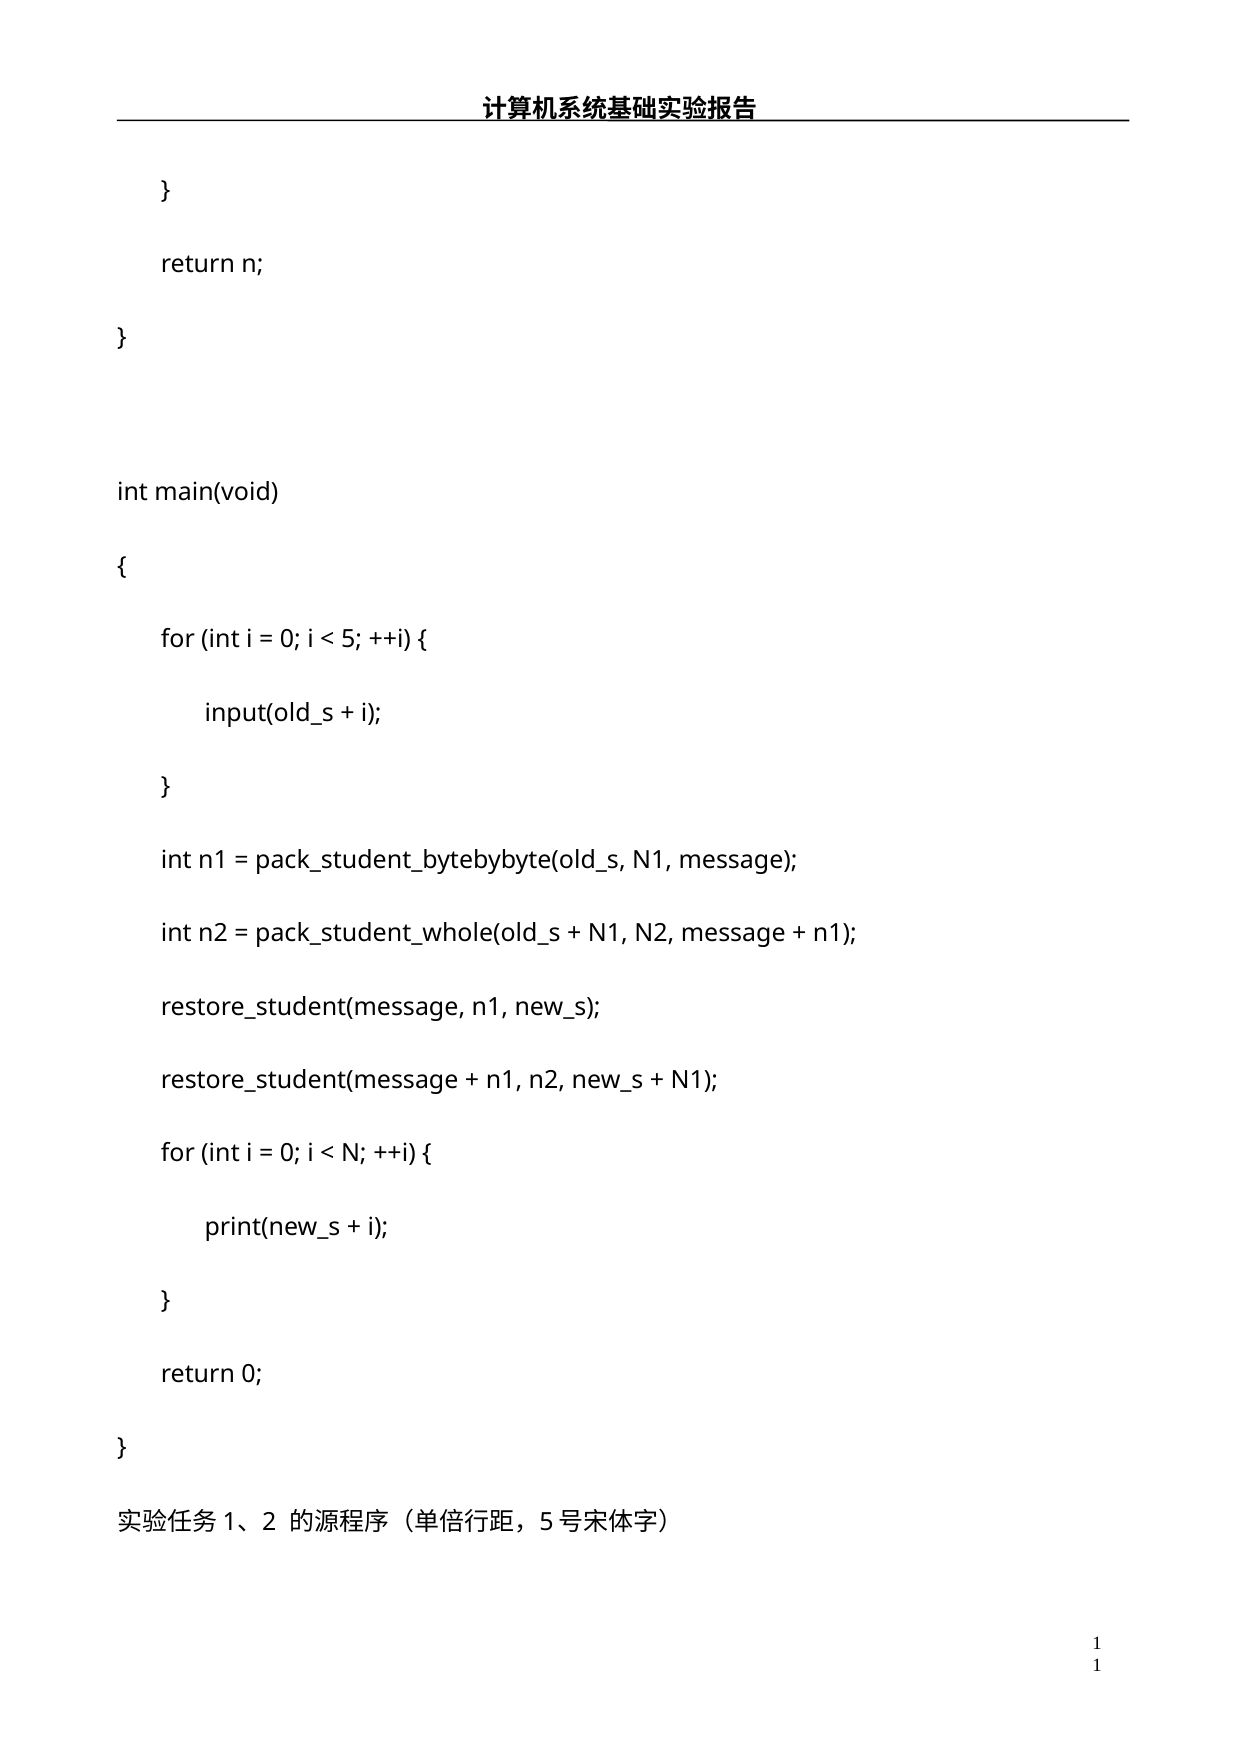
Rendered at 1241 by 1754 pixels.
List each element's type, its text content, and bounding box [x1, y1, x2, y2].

text } [117, 1413, 1123, 1478]
text return 0; [117, 1340, 1123, 1405]
text int n2 = pack_student_whole(old_s + N1, N2, message + n1); [117, 899, 1123, 964]
text restore_student(message + n1, n2, new_s + N1); [117, 1046, 1123, 1111]
text } [117, 752, 1123, 817]
text print(new_s + i); [117, 1193, 1123, 1258]
text { [117, 532, 1123, 597]
text for (int i = 0; i < 5; ++i) { [117, 606, 1123, 671]
text } [117, 156, 1123, 221]
text for (int i = 0; i < N; ++i) { [117, 1119, 1123, 1184]
text input(old_s + i); [117, 679, 1123, 744]
text int main(void) [117, 459, 1123, 524]
text int n1 = pack_student_bytebybyte(old_s, N1, message); [117, 826, 1123, 891]
text } [117, 303, 1123, 368]
text return n; [117, 230, 1123, 295]
text 实验任务 1、2 的源程序（单倍行距，5号宋体字） [117, 1487, 1123, 1552]
text } [117, 1266, 1123, 1331]
text restore_student(message, n1, new_s); [117, 973, 1123, 1038]
